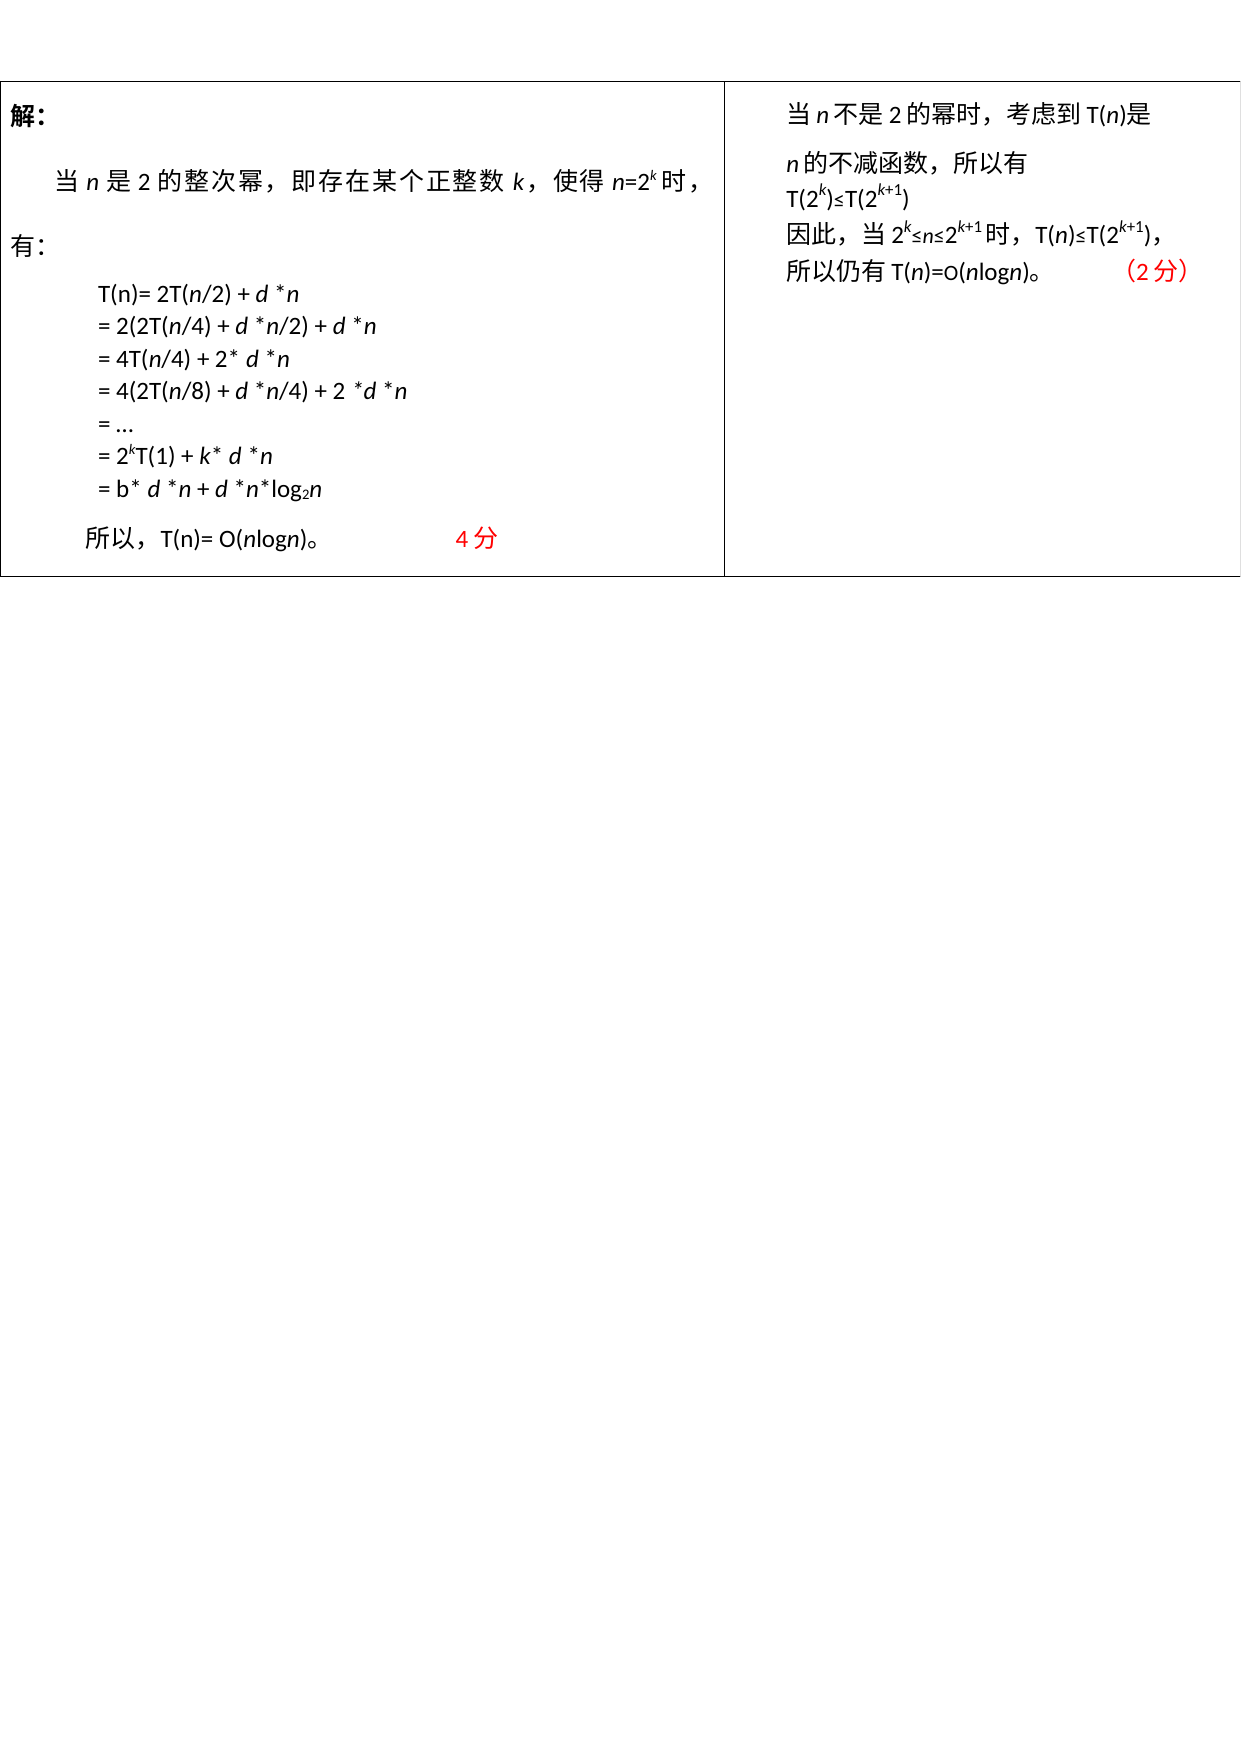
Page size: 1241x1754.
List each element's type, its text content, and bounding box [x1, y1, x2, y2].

table_header 当n不是2的幂时，考虑到T(n)是 n的不减函数，所以有 T(2k)≤T(2k+1) 因此，当2k≤n≤2k+1时，T(n)≤T(2k+1)， 所以仍有T(n)=О(nlogn)。 （2分） [725, 82, 1240, 576]
table_header 解： 当n是2的整次幂，即存在某个正整数k，使得n=2k时，有： T(n)= 2T(n/2) + d *n = 2(2T(n/4) + d *n/2) + d *n = 4T(n/4) + 2* d *n = 4(2T(n/8) + d *n/4) + 2 *d *n = … = 2kT(1) + k* d *n = b* d *n + d *n*log2n 所以，T(n)= О(nlogn)。 4分 [1, 82, 724, 576]
